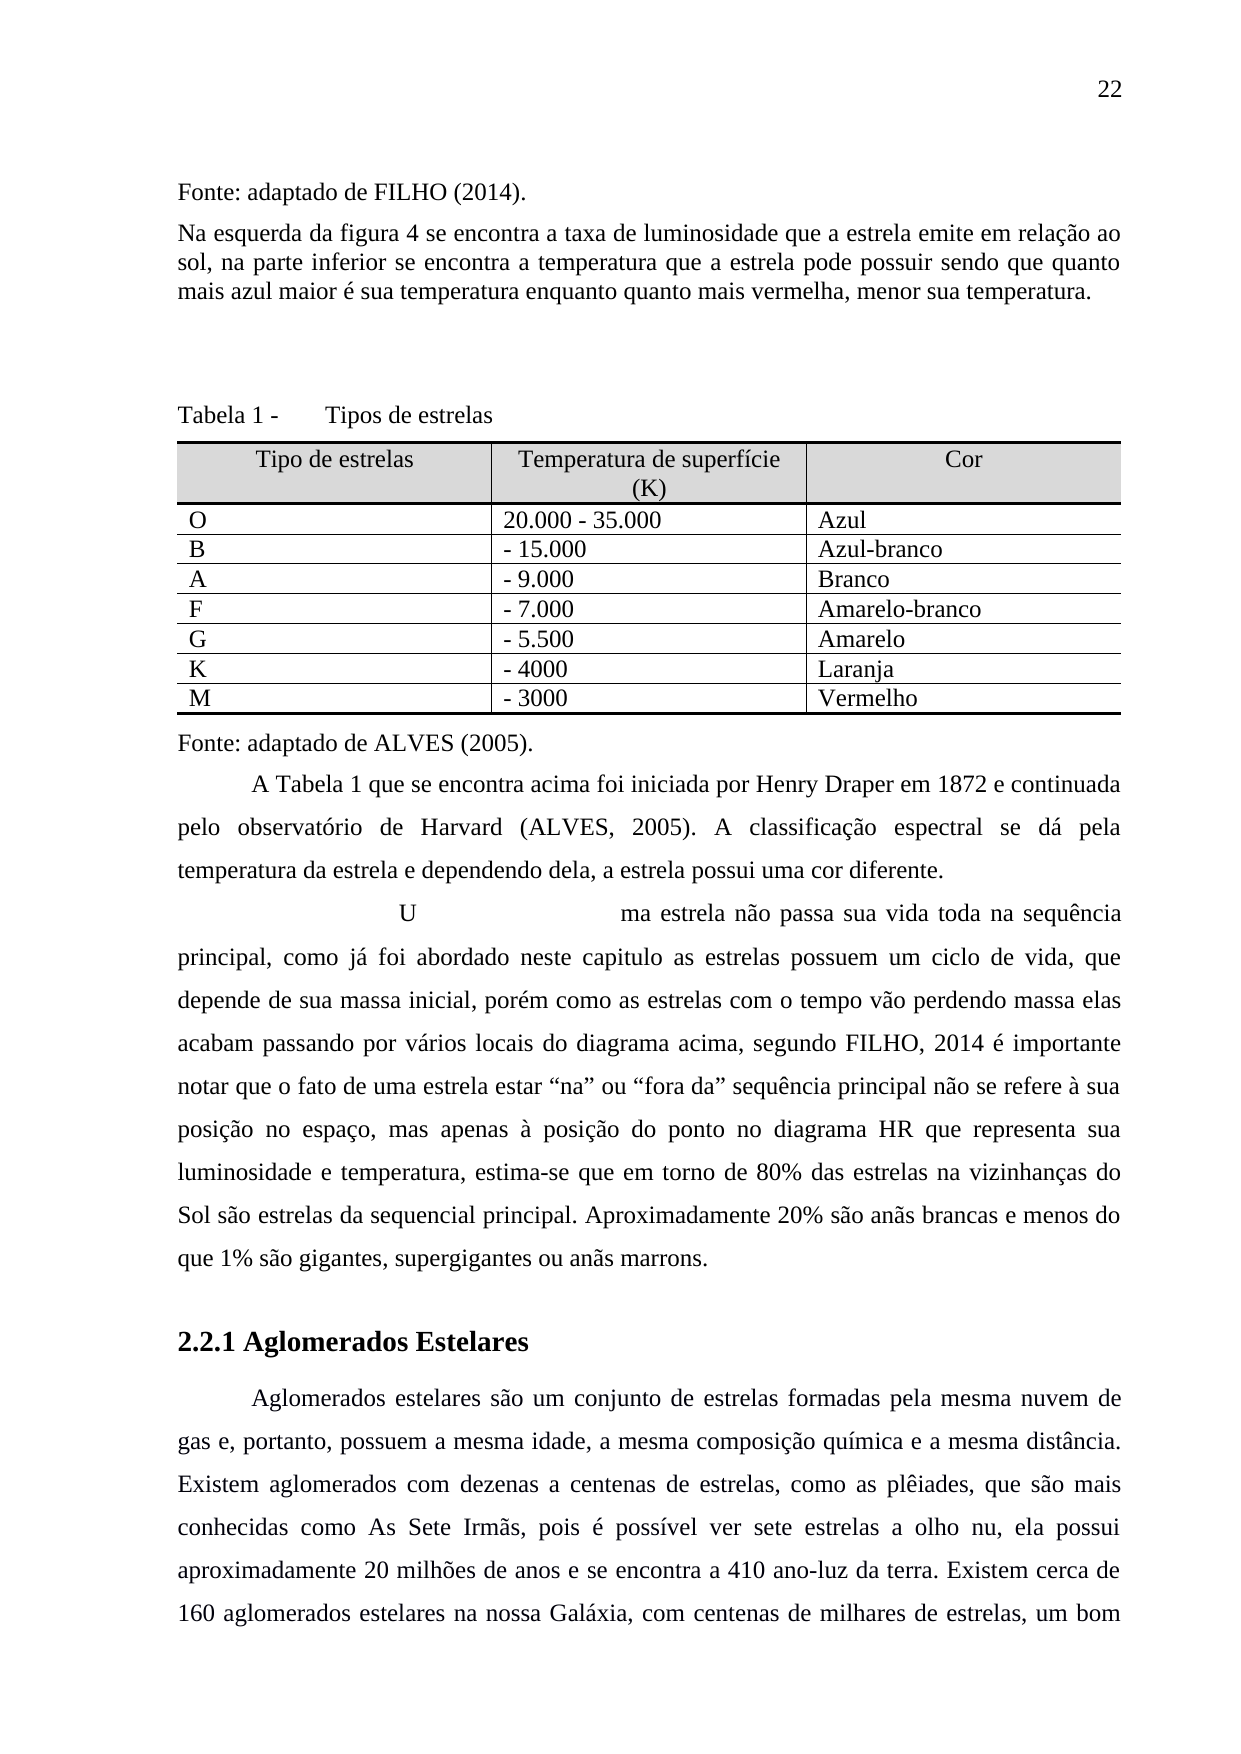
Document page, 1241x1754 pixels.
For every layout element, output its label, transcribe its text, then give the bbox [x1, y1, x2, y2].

table_cell - 7.000 [492, 594, 806, 623]
table_header Cor [807, 444, 1121, 502]
text A Tabela 1 que se encontra acima foi iniciada por Henry Draper em 1872 e continuada pelo observatório de Harvard (ALVES, 2005). A classificação espectral se dá pela temperatura da estrela e dependendo dela, a estrela possui uma cor diferente. [177, 769, 1122, 884]
table_cell Azul-branco [807, 535, 1121, 563]
table_cell B [177, 535, 491, 563]
table_cell Amarelo [807, 624, 1121, 653]
table_cell Azul [807, 505, 1121, 533]
table_cell Vermelho [807, 684, 1121, 712]
table_cell - 9.000 [492, 564, 806, 593]
table_cell O [177, 505, 491, 533]
list Na esquerda da figura 4 se encontra a taxa de luminosidade que a estrela emite em relação ao sol, na parte inferior se encontra a temperatura que a estrela pode possuir sendo que quanto mais azul maior é sua temperatura enquanto quanto mais vermelha, menor sua temperatura. [177, 218, 1122, 305]
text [177, 1383, 1122, 1627]
text Aglomerados Estelares [177, 1324, 1122, 1358]
table_cell K [177, 654, 491, 682]
text U ma estrela não passa sua vida toda na sequência principal, como já foi abordado neste capitulo as estrelas possuem um ciclo de vida, que depende de sua massa inicial, porém como as estrelas com o tempo vão perdendo massa elas acabam passando por vários locais do diagrama acima, segundo FILHO, 2014 é importante notar que o fato de uma estrela estar “na” ou “fora da” sequência principal não se refere à sua posição no espaço, mas apenas à posição do ponto no diagrama HR que representa sua luminosidade e temperatura, estima-se que em torno de 80% das estrelas na vizinhanças do Sol são estrelas da sequencial principal. Aproximadamente 20% são anãs brancas e menos do que 1% são gigantes, supergigantes ou anãs marrons. [177, 898, 1122, 1272]
table_cell - 15.000 [492, 535, 806, 563]
table_cell Laranja [807, 654, 1121, 682]
table_cell Amarelo-branco [807, 594, 1121, 623]
table_cell - 4000 [492, 654, 806, 682]
table_cell - 3000 [492, 684, 806, 712]
table_cell F [177, 594, 491, 623]
table_cell G [177, 624, 491, 653]
table_cell 20.000 - 35.000 [492, 505, 806, 533]
table_cell Branco [807, 564, 1121, 593]
table_header Temperatura de superfície (K) [492, 444, 806, 502]
table_cell A [177, 564, 491, 593]
text Tipos de estrelas [177, 400, 1122, 428]
text Fonte: adaptado de FILHO (2014). [177, 177, 1122, 206]
text Fonte: adaptado de ALVES (2005). [177, 728, 1122, 757]
table_header Tipo de estrelas [177, 444, 491, 502]
table_cell M [177, 684, 491, 712]
table_cell - 5.500 [492, 624, 806, 653]
